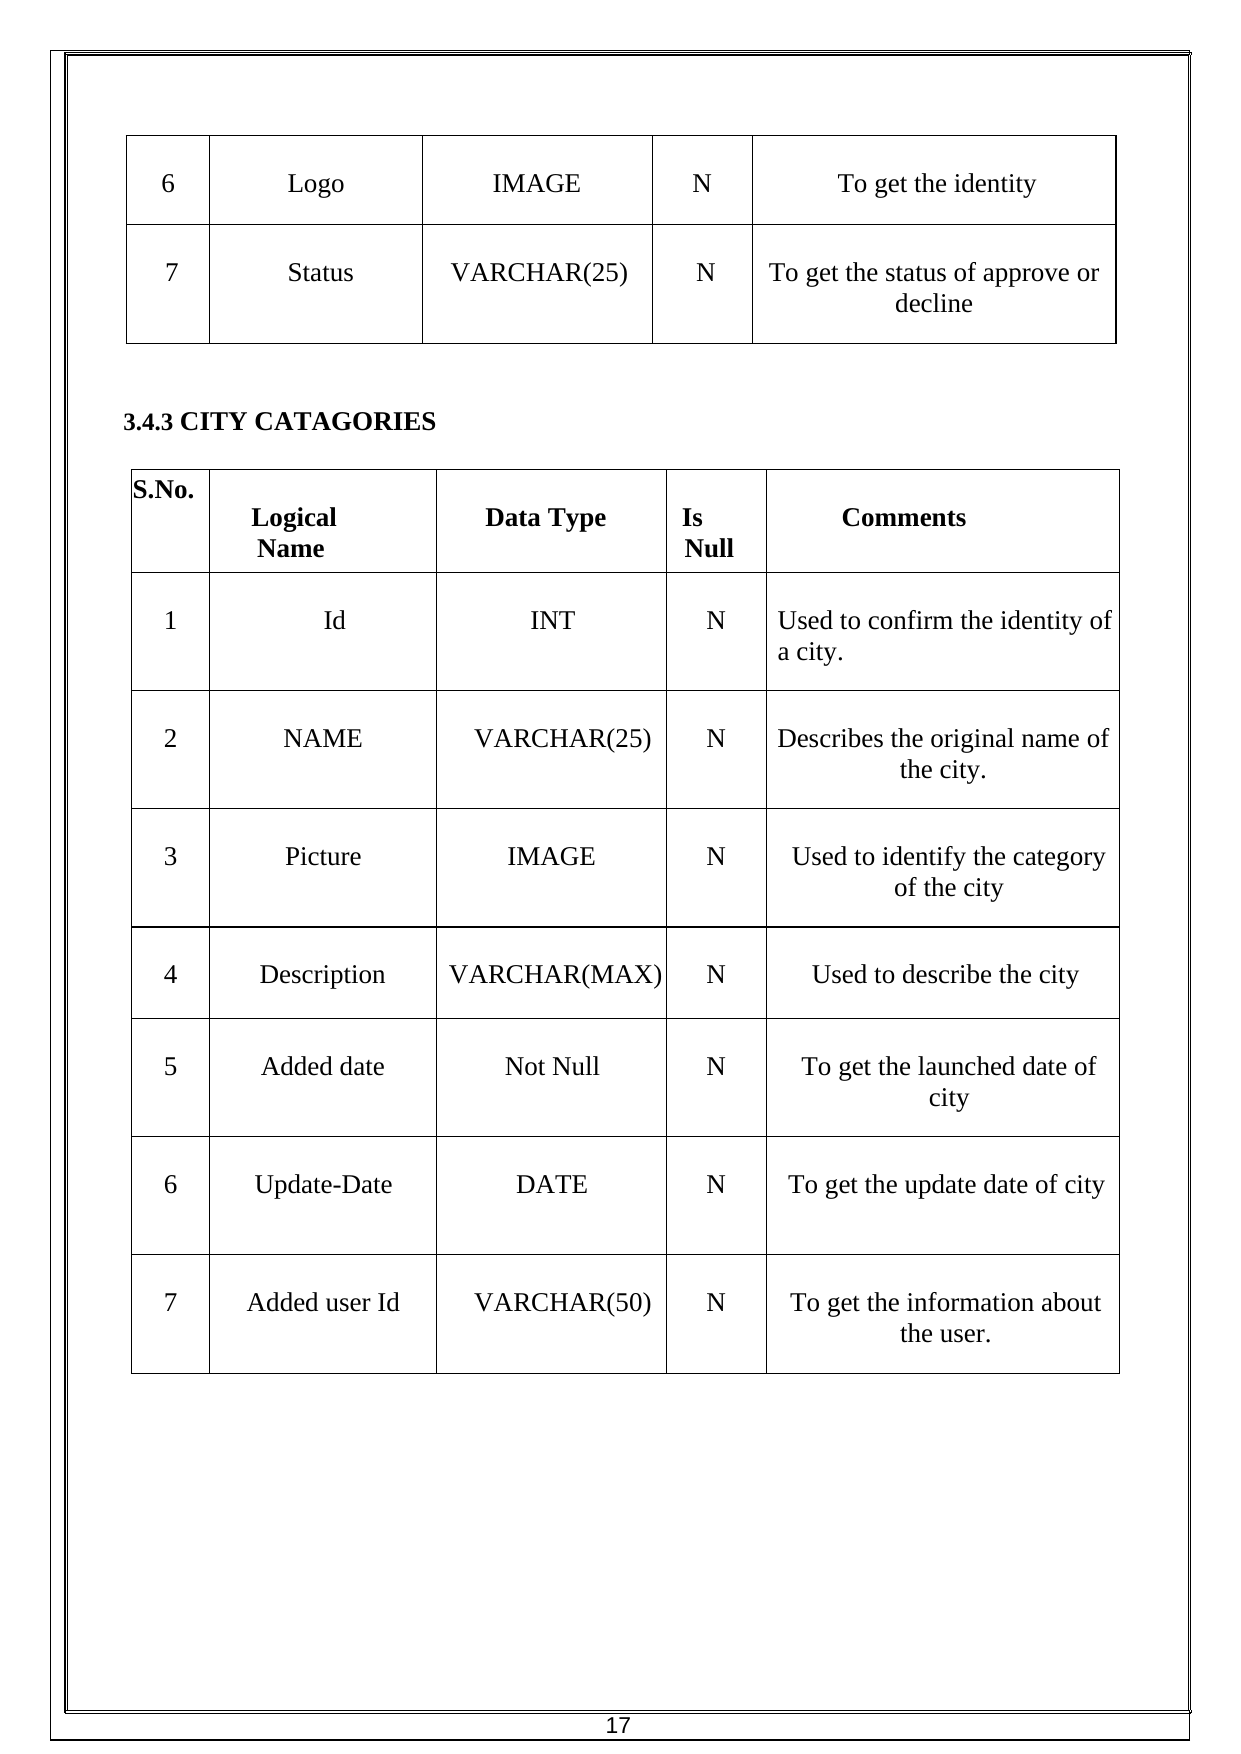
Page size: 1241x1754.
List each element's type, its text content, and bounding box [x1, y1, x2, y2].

table_cell N [667, 573, 766, 690]
table_cell Picture [210, 809, 436, 926]
table_header Comments [767, 470, 1119, 572]
table_cell 6 [132, 1137, 209, 1254]
table_cell N [667, 1137, 766, 1254]
table_cell N [667, 928, 766, 1018]
table_cell To get the launched date of city [767, 1019, 1119, 1136]
table_cell N [667, 1019, 766, 1136]
table_cell Update-Date [210, 1137, 436, 1254]
table_header S.No. [132, 470, 209, 572]
table_cell 3 [132, 809, 209, 926]
table_cell VARCHAR(25) [423, 225, 652, 343]
table_cell 4 [132, 928, 209, 1018]
table_cell Status [210, 225, 422, 343]
table_cell INT [437, 573, 666, 690]
table_cell N [667, 1255, 766, 1372]
subtitle 3.4.3 CITY CATAGORIES [96, 405, 1093, 436]
table_cell VARCHAR(MAX) [437, 928, 666, 1018]
table_cell Id [210, 573, 436, 690]
table_cell Not Null [437, 1019, 666, 1136]
table_cell Added user Id [210, 1255, 436, 1372]
table_cell Used to describe the city [767, 928, 1119, 1018]
table_cell VARCHAR(50) [437, 1255, 666, 1372]
table_cell Description [210, 928, 436, 1018]
table_cell Used to identify the category of the city [767, 809, 1119, 926]
table_cell N [667, 809, 766, 926]
table_cell 6 [127, 136, 209, 224]
table_cell IMAGE [437, 809, 666, 926]
table_cell IMAGE [423, 136, 652, 224]
table_cell 2 [132, 691, 209, 808]
table_cell 7 [132, 1255, 209, 1372]
table_cell To get the identity [753, 136, 1115, 224]
table_cell To get the information about the user. [767, 1255, 1119, 1372]
table_cell N [653, 225, 752, 343]
table_cell NAME [210, 691, 436, 808]
table_cell To get the status of approve or decline [753, 225, 1115, 343]
table_cell Added date [210, 1019, 436, 1136]
table_cell 1 [132, 573, 209, 690]
table_cell To get the update date of city [767, 1137, 1119, 1254]
table_cell Used to confirm the identity of a city. [767, 573, 1119, 690]
table_cell N [653, 136, 752, 224]
table_header Is Null [667, 470, 766, 572]
table_cell DATE [437, 1137, 666, 1254]
table_cell Describes the original name of the city. [767, 691, 1119, 808]
table_cell 5 [132, 1019, 209, 1136]
table_cell Logo [210, 136, 422, 224]
table_cell N [667, 691, 766, 808]
table_cell VARCHAR(25) [437, 691, 666, 808]
table_cell 7 [127, 225, 209, 343]
table_header Data Type [437, 470, 666, 572]
table_header Logical Name [210, 470, 436, 572]
